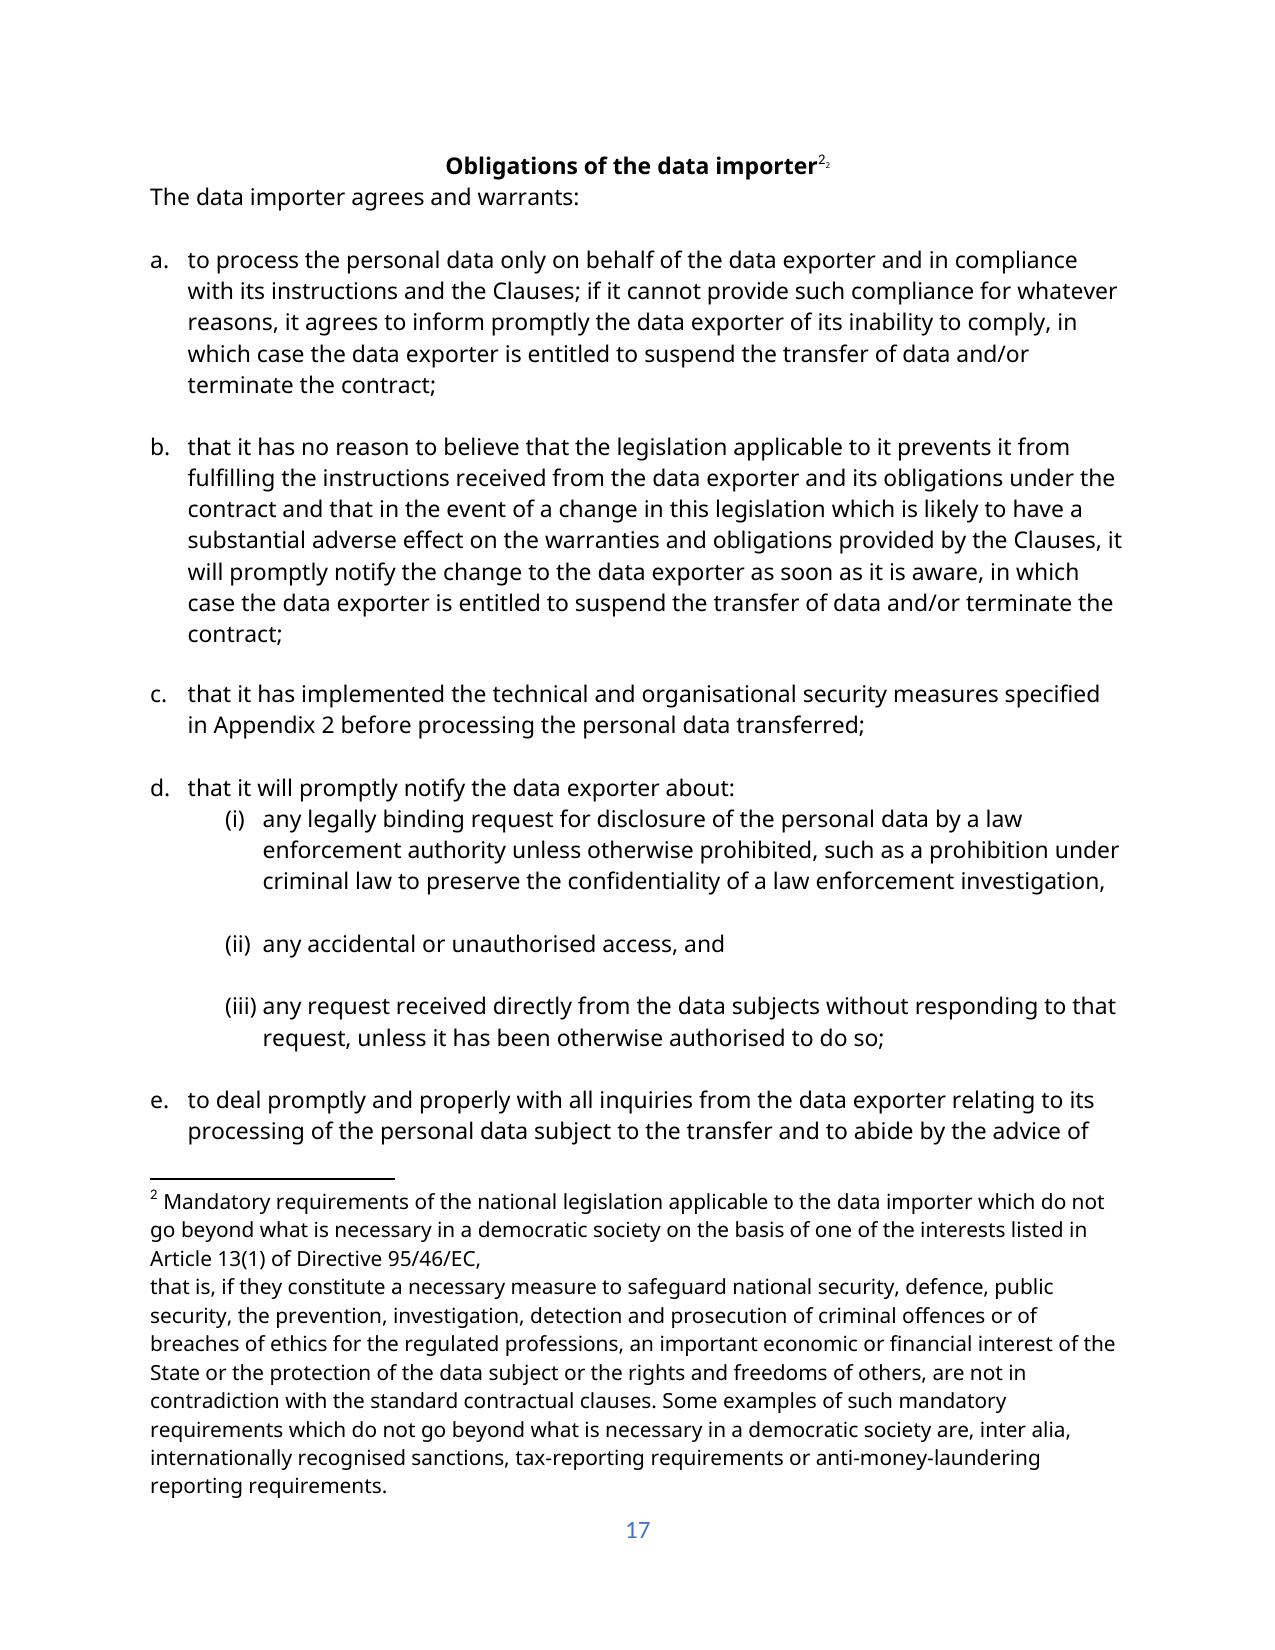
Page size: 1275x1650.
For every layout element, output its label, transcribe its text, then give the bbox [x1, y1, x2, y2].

list to deal promptly and properly with all inquiries from the data exporter relating to its processing of the personal data subject to the transfer and to abide by the advice of the supervisory authority with regard to the processing of the data transferred; [150, 1084, 1125, 1146]
text The data importer agrees and warrants: [150, 181, 1125, 212]
list that it has implemented the technical and organisational security measures specified in Appendix 2 before processing the personal data transferred; [150, 678, 1125, 740]
list any request received directly from the data subjects without responding to that request, unless it has been otherwise authorised to do so; [225, 990, 1125, 1053]
list that it will promptly notify the data exporter about: [150, 771, 1125, 803]
text Obligations of the data importer2 [150, 150, 1125, 181]
list that it has no reason to believe that the legislation applicable to it prevents it from fulfilling the instructions received from the data exporter and its obligations under the contract and that in the event of a change in this legislation which is likely to have a substantial adverse effect on the warranties and obligations provided by the Clauses, it will promptly notify the change to the data exporter as soon as it is aware, in which case the data exporter is entitled to suspend the transfer of data and/or terminate the contract; [150, 431, 1125, 649]
list to process the personal data only on behalf of the data exporter and in compliance with its instructions and the Clauses; if it cannot provide such compliance for whatever reasons, it agrees to inform promptly the data exporter of its inability to comply, in which case the data exporter is entitled to suspend the transfer of data and/or terminate the contract; [150, 244, 1125, 431]
list any accidental or unauthorised access, and [225, 928, 1125, 959]
list any legally binding request for disclosure of the personal data by a law enforcement authority unless otherwise prohibited, such as a prohibition under criminal law to preserve the confidentiality of a law enforcement investigation, [225, 803, 1125, 896]
